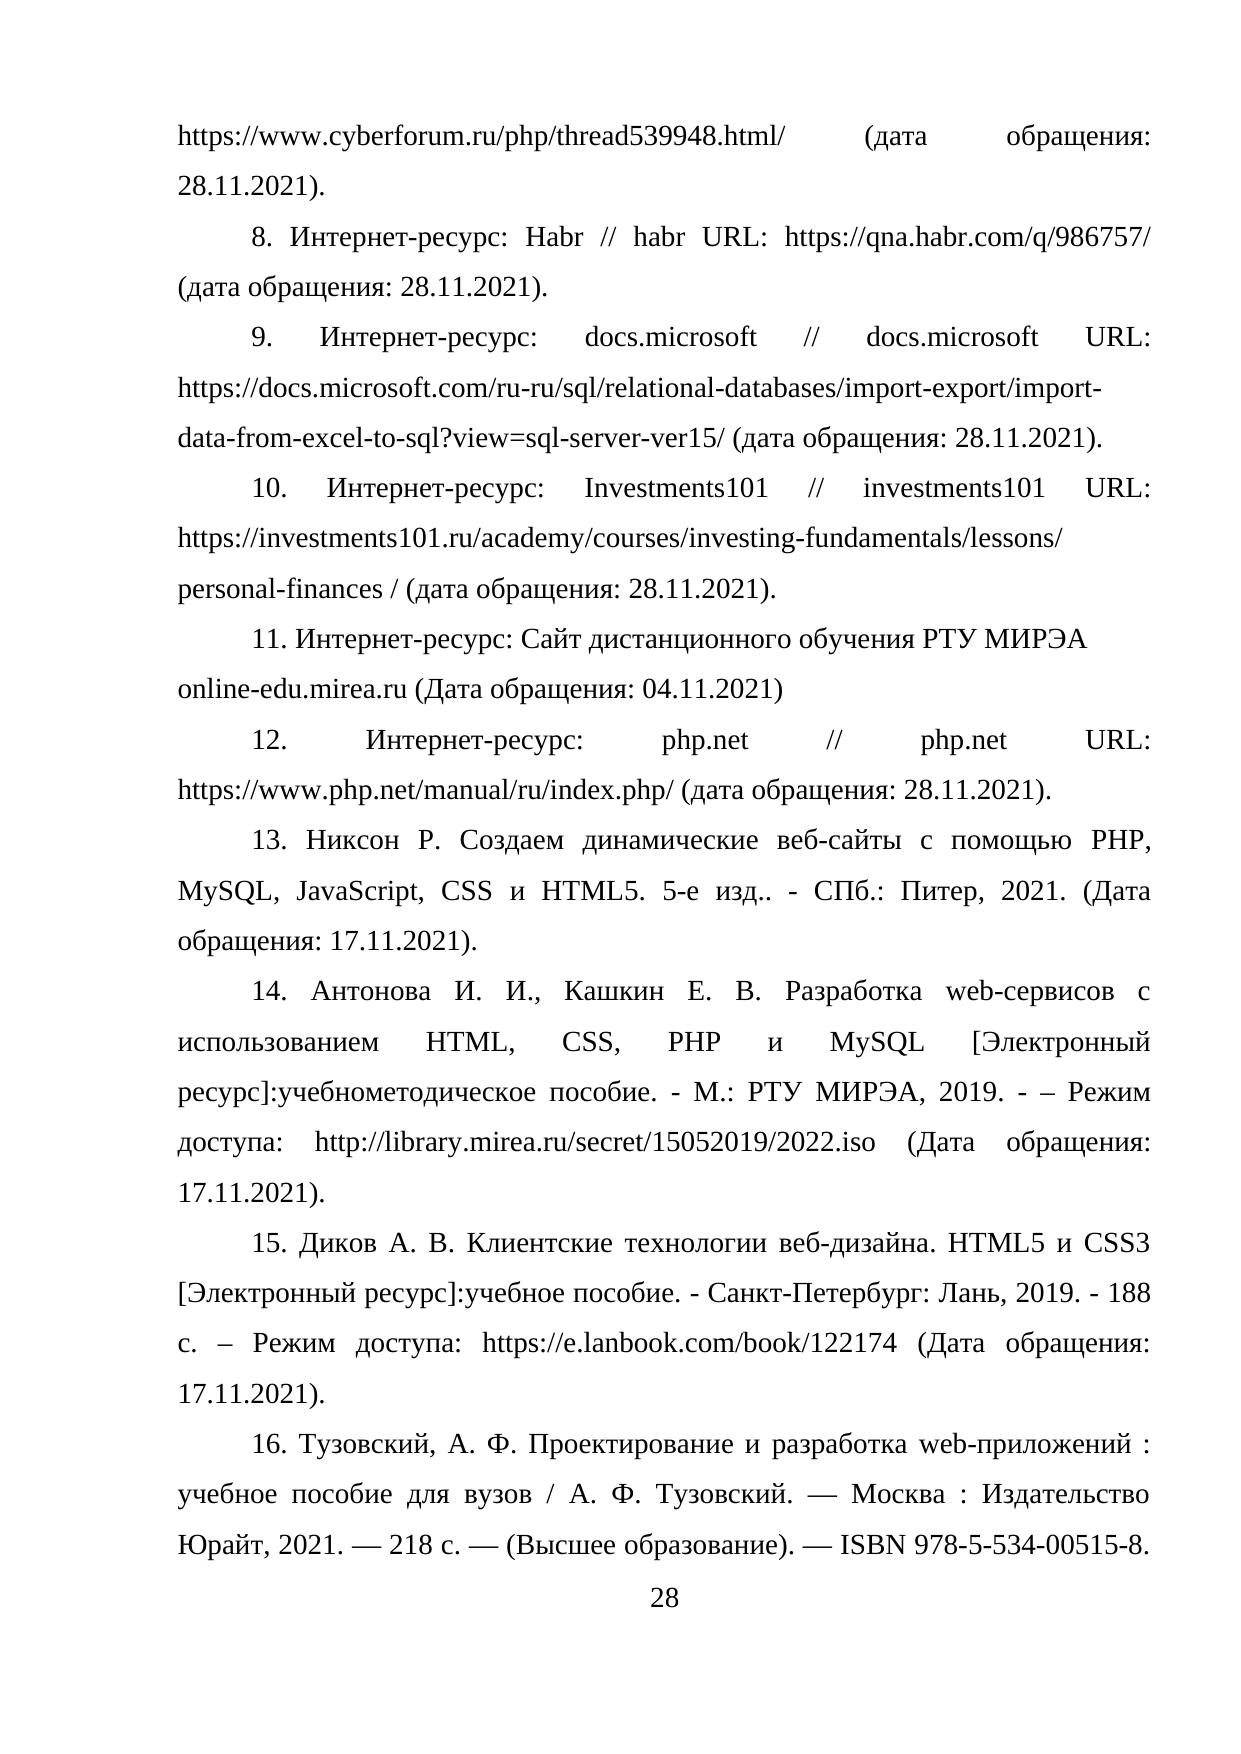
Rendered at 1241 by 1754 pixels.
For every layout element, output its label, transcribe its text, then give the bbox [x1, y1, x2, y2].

text 7. Интернет-ресурс: Cyberforum // cyberforum URL: https://www.cyberforum.ru/php/thread539948.html/ (дата обращения: 28.11.2021). [177, 118, 1152, 202]
text 11. Интернет-ресурс: Сайт дистанционного обучения РТУ МИРЭА [177, 621, 1152, 655]
text 12. Интернет-ресурс: php.net // php.net URL: https://www.php.net/manual/ru/index.php/ (дата обращения: 28.11.2021). [177, 722, 1152, 806]
text 15. Диков А. В. Клиентские технологии веб-дизайна. HTML5 и CSS3 [Электронный ресурс]:учебное пособие. - Санкт-Петербург: Лань, 2019. - 188 с. – Режим доступа: https://e.lanbook.com/book/122174 (Дата обращения: 17.11.2021). [177, 1225, 1152, 1409]
text 9. Интернет-ресурс: docs.microsoft // docs.microsoft URL: https://docs.microsoft.com/ru-ru/sql/relational-databases/import-export/import-data-from-excel-to-sql?view=sql-server-ver15/ (дата обращения: 28.11.2021). [177, 319, 1152, 453]
text 10. Интернет-ресурс: Investments101 // investments101 URL: https://investments101.ru/academy/courses/investing-fundamentals/lessons/personal-finances / (дата обращения: 28.11.2021). [177, 470, 1152, 604]
text 8. Интернет-ресурс: Habr // habr URL: https://qna.habr.com/q/986757/ (дата обращения: 28.11.2021). [177, 219, 1152, 303]
text 13. Никсон Р. Создаем динамические веб-сайты с помощью PHP, MySQL, JavaScript, CSS и HTML5. 5-е изд.. - СПб.: Питер, 2021. (Дата обращения: 17.11.2021). [177, 822, 1152, 957]
text 14. Антонова И. И., Кашкин Е. В. Разработка web-сервисов с использованием HTML, CSS, PHP и MySQL [Электронный ресурс]:учебнометодическое пособие. - М.: РТУ МИРЭА, 2019. - – Режим доступа: http://library.mirea.ru/secret/15052019/2022.iso (Дата обращения: 17.11.2021). [177, 973, 1152, 1208]
text online-edu.mirea.ru (Дата обращения: 04.11.2021) [177, 672, 1152, 705]
